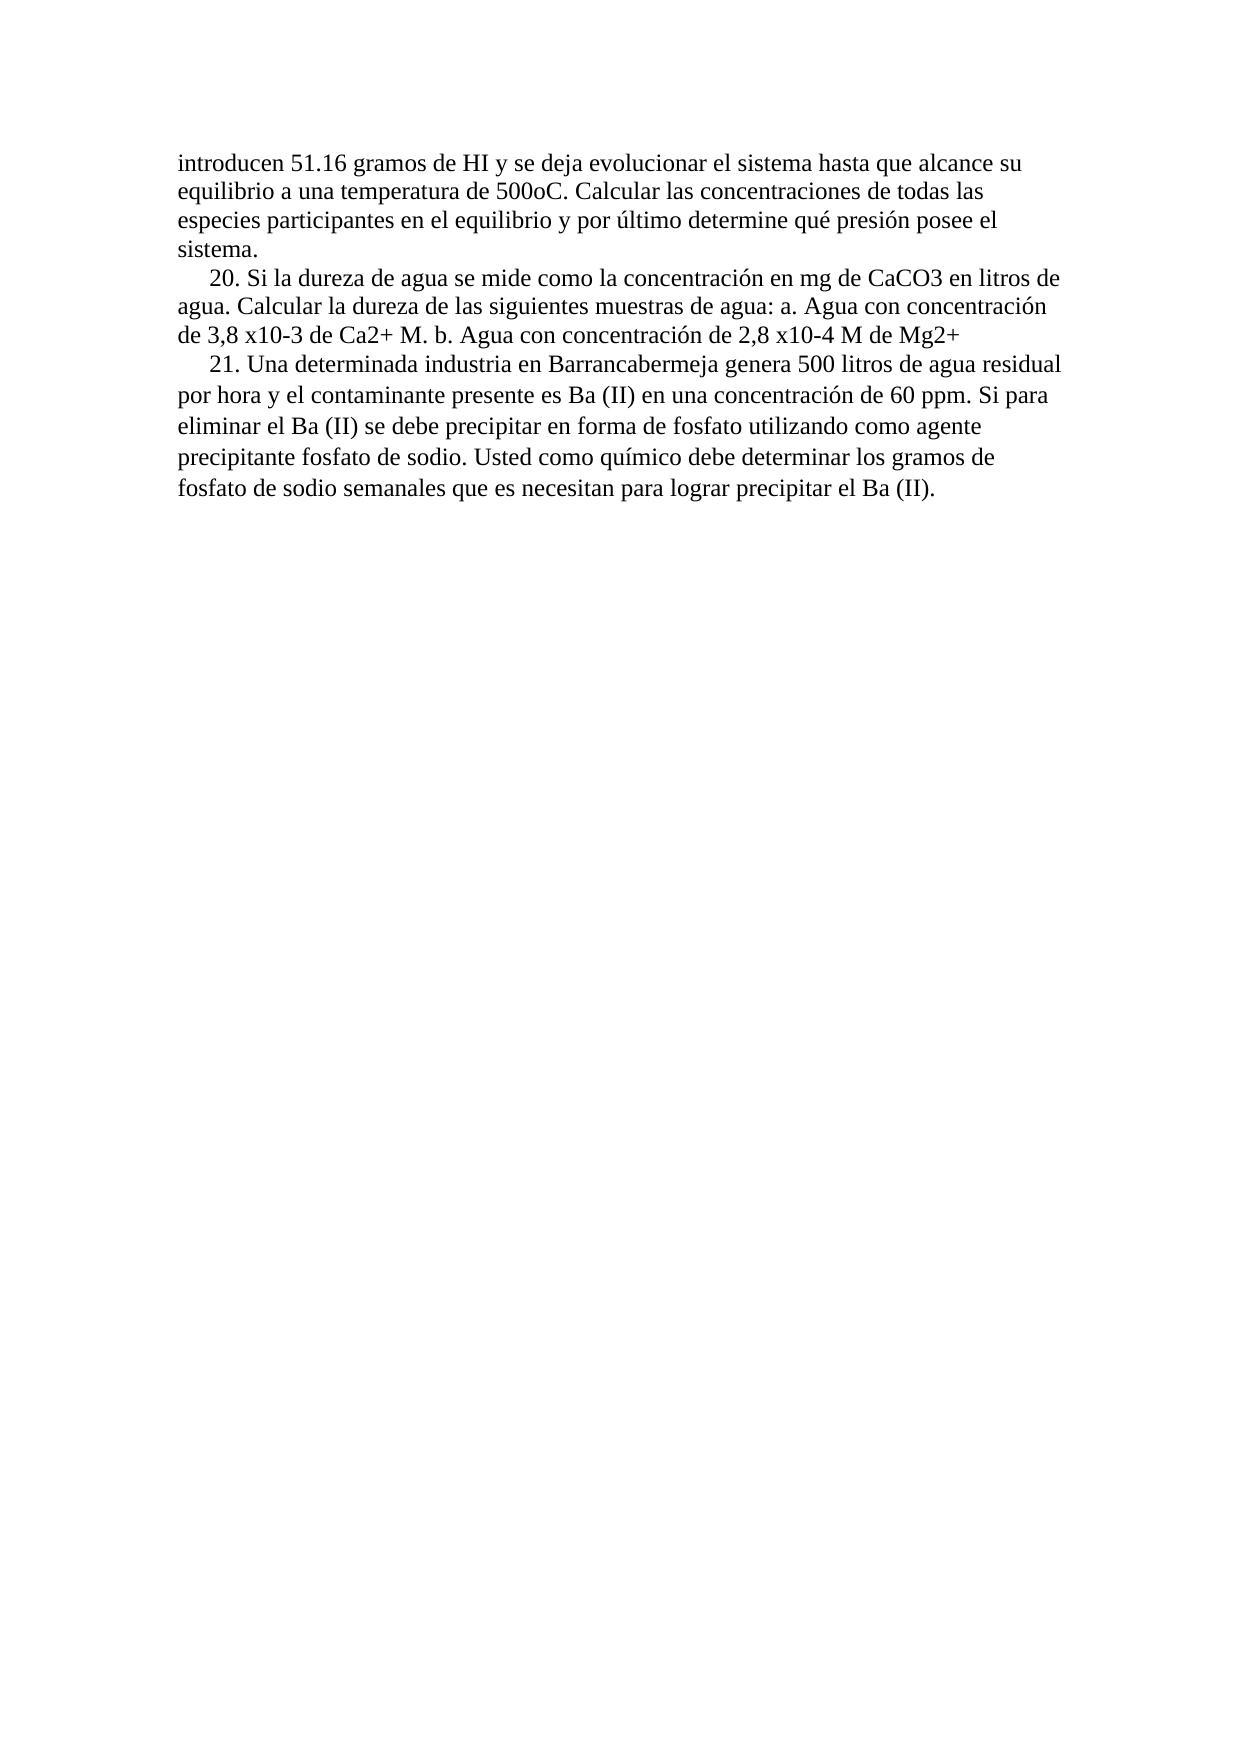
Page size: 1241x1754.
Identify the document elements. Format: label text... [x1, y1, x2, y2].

text  20. Si la dureza de agua se mide como la concentración en mg de CaCO3 en litros de agua. Calcular la dureza de las siguientes muestras de agua: a. Agua con concentración de 3,8 x10-3 de Ca2+ M. b. Agua con concentración de 2,8 x10-4 M de Mg2+ [177, 263, 1063, 349]
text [177, 148, 1063, 263]
text  21. Una determinada industria en Barrancabermeja genera 500 litros de agua residual por hora y el contaminante presente es Ba (II) en una concentración de 60 ppm. Si para eliminar el Ba (II) se debe precipitar en forma de fosfato utilizando como agente precipitante fosfato de sodio. Usted como químico debe determinar los gramos de fosfato de sodio semanales que es necesitan para lograr precipitar el Ba (II). [177, 349, 1063, 502]
